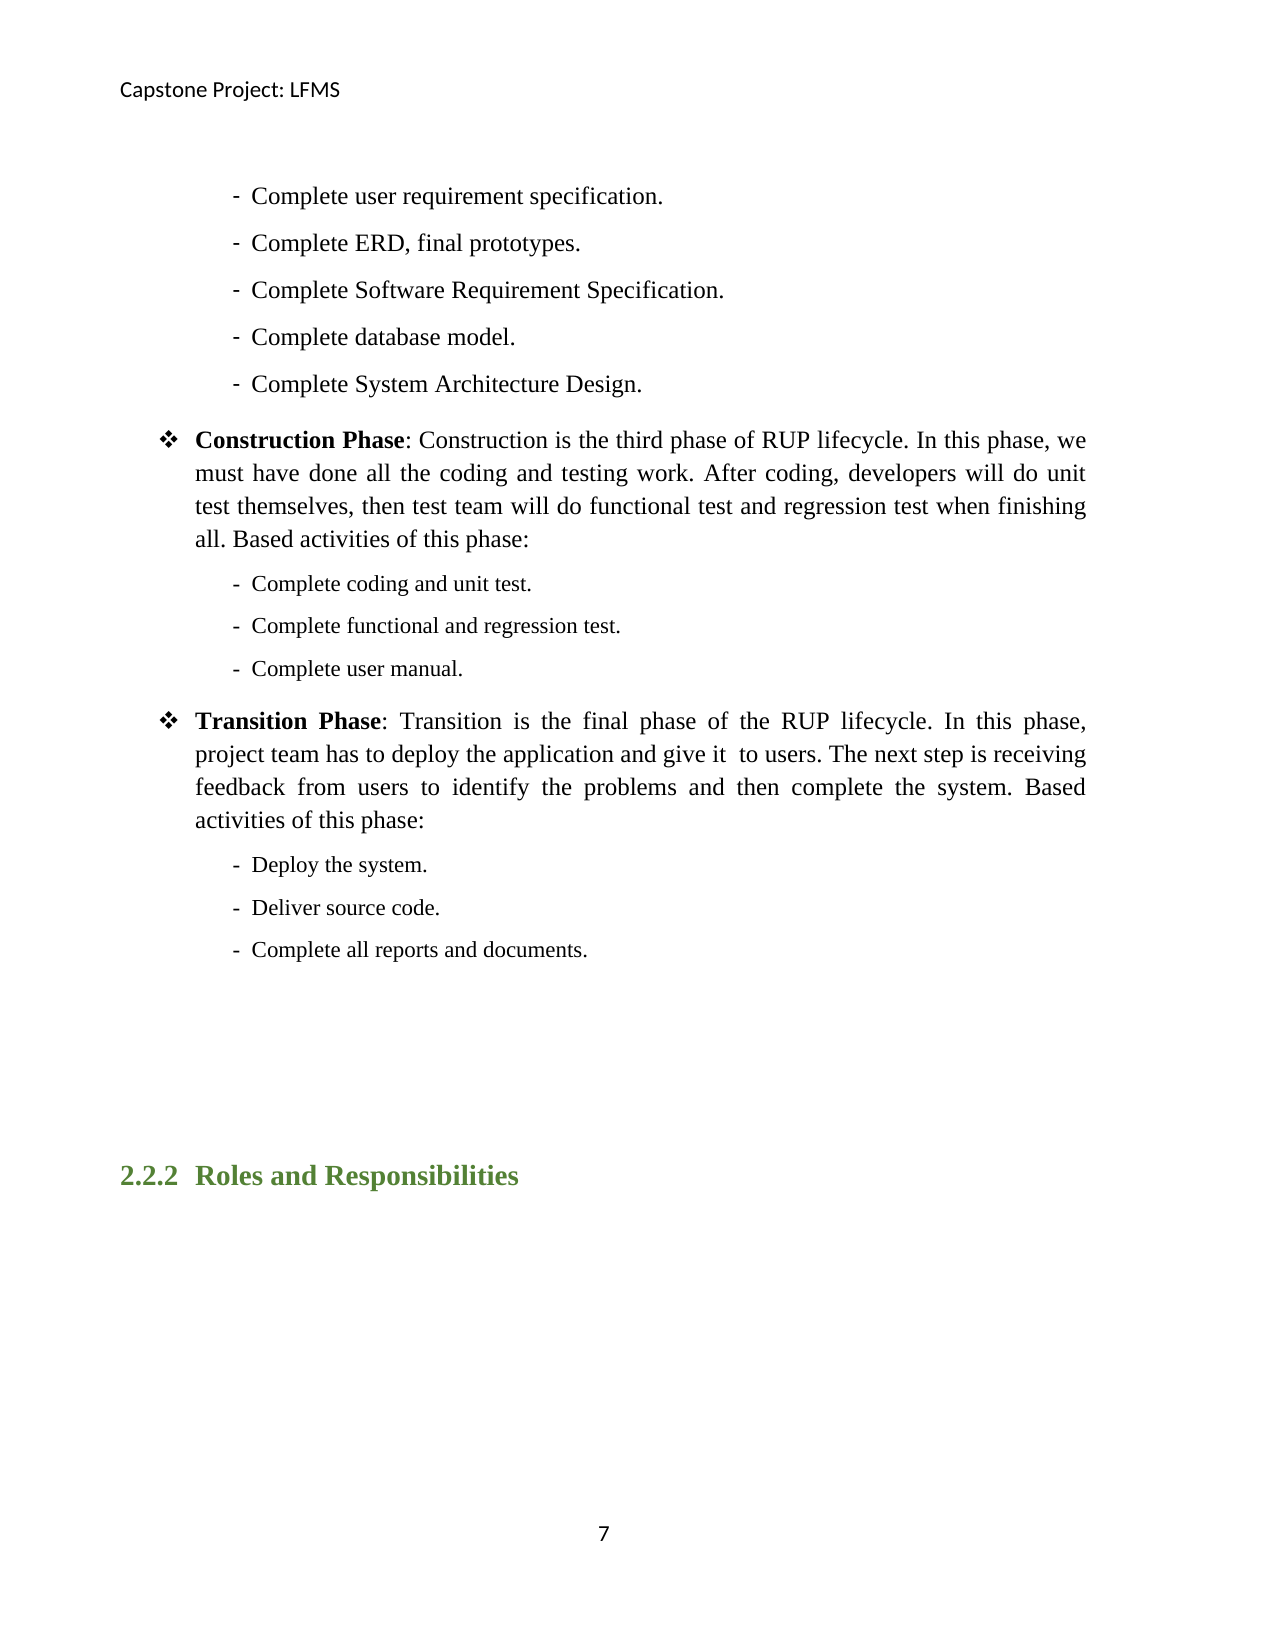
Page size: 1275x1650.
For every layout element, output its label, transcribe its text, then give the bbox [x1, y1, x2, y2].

subtitle Complete database model. [232, 321, 1087, 351]
text - Complete coding and unit test. [232, 570, 1087, 596]
list Construction Phase: Construction is the third phase of RUP lifecycle. In this phase, we must have done all the coding and testing work. After coding, developers will do unit test themselves, then test team will do functional test and regression test when finishing all. Based activities of this phase: [157, 425, 1087, 553]
list Transition Phase: Transition is the final phase of the RUP lifecycle. In this phase, project team has to deploy the application and give it to users. The next step is receiving feedback from users to identify the problems and then complete the system. Based activities of this phase: [157, 706, 1087, 834]
text - Complete user manual. [232, 655, 1087, 682]
text - Complete all reports and documents. [232, 936, 1087, 963]
text - Complete functional and regression test. [232, 613, 1087, 639]
text - Deploy the system. [232, 851, 1087, 877]
text - Deliver source code. [232, 894, 1087, 920]
subtitle Complete ERD, final prototypes. [232, 227, 1087, 257]
subtitle Complete System Architecture Design. [232, 368, 1087, 398]
subtitle Complete Software Requirement Specification. [232, 274, 1087, 304]
subtitle Complete user requirement specification. [232, 180, 1087, 211]
subtitle Roles and Responsibilities [120, 1158, 1087, 1192]
